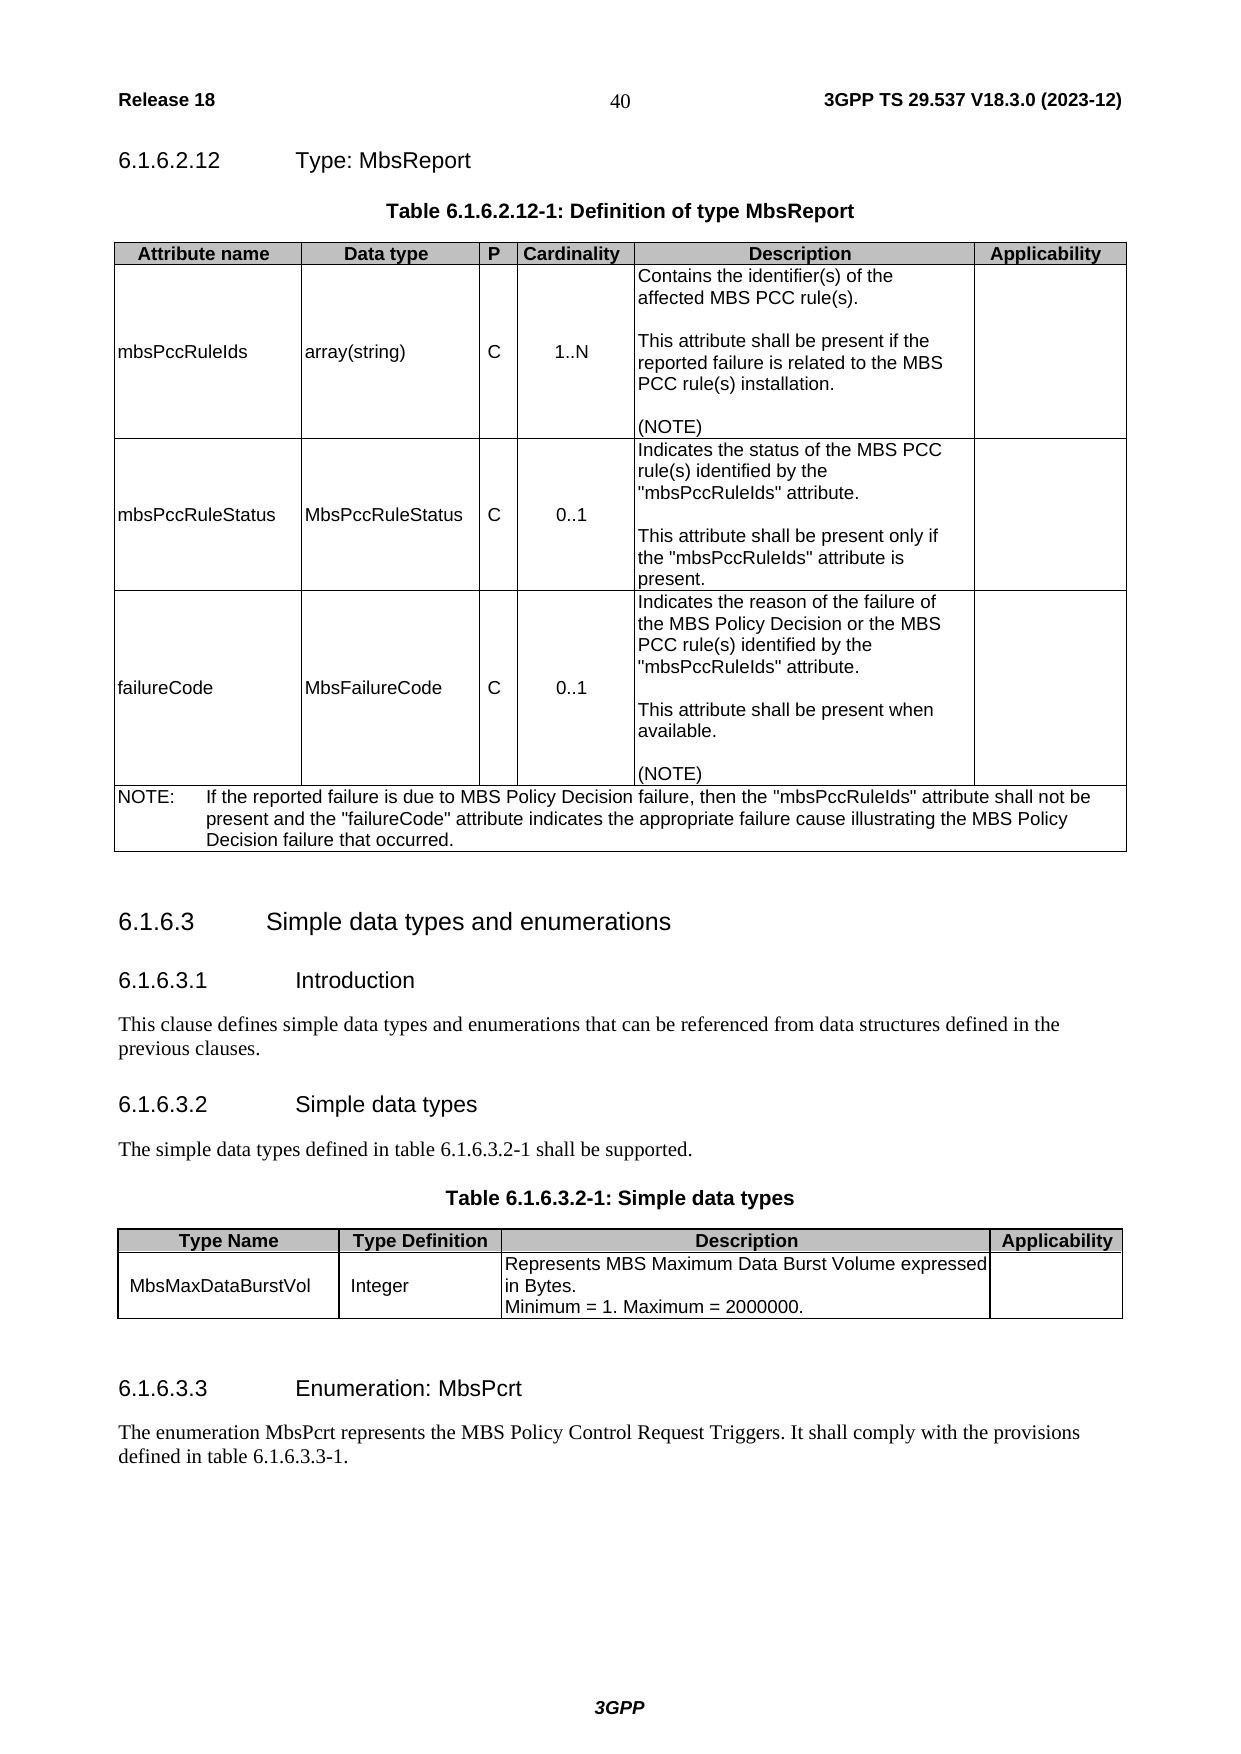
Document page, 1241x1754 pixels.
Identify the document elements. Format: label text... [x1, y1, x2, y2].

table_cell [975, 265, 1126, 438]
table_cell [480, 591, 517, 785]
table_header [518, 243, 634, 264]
subtitle 6.1.6.3.3 Enumeration: MbsPcrt [118, 1374, 1122, 1401]
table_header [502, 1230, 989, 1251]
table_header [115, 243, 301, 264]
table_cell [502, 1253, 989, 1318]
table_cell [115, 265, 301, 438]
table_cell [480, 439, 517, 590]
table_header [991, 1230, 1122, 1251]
text Table 6.1.6.2.12-1: Definition of type MbsReport [118, 199, 1122, 223]
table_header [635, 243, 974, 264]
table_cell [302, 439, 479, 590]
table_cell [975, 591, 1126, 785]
subtitle 6.1.6.2.12 Type: MbsReport [118, 147, 1122, 174]
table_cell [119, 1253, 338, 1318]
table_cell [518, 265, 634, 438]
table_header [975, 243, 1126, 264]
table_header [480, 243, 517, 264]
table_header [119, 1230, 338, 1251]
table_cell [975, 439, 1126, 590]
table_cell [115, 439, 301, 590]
text The enumeration MbsPcrt represents the MBS Policy Control Request Triggers. It shall comply with the provisions defined in table 6.1.6.3.3-1. [118, 1419, 1122, 1468]
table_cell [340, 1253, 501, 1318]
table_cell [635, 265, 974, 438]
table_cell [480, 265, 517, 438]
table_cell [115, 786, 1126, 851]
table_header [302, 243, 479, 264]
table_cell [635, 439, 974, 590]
text Table 6.1.6.3.2-1: Simple data types [118, 1186, 1122, 1209]
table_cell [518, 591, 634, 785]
subtitle 6.1.6.3.2 Simple data types [118, 1091, 1122, 1118]
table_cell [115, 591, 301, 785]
subtitle 6.1.6.3 Simple data types and enumerations [118, 907, 1122, 936]
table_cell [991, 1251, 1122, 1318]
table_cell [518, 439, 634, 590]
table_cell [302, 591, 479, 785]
text The simple data types defined in table 6.1.6.3.2-1 shall be supported. [118, 1136, 1122, 1161]
text This clause defines simple data types and enumerations that can be referenced from data structures defined in the previous clauses. [118, 1012, 1122, 1060]
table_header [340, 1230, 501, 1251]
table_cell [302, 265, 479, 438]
subtitle 6.1.6.3.1 Introduction [118, 967, 1122, 993]
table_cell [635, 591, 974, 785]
